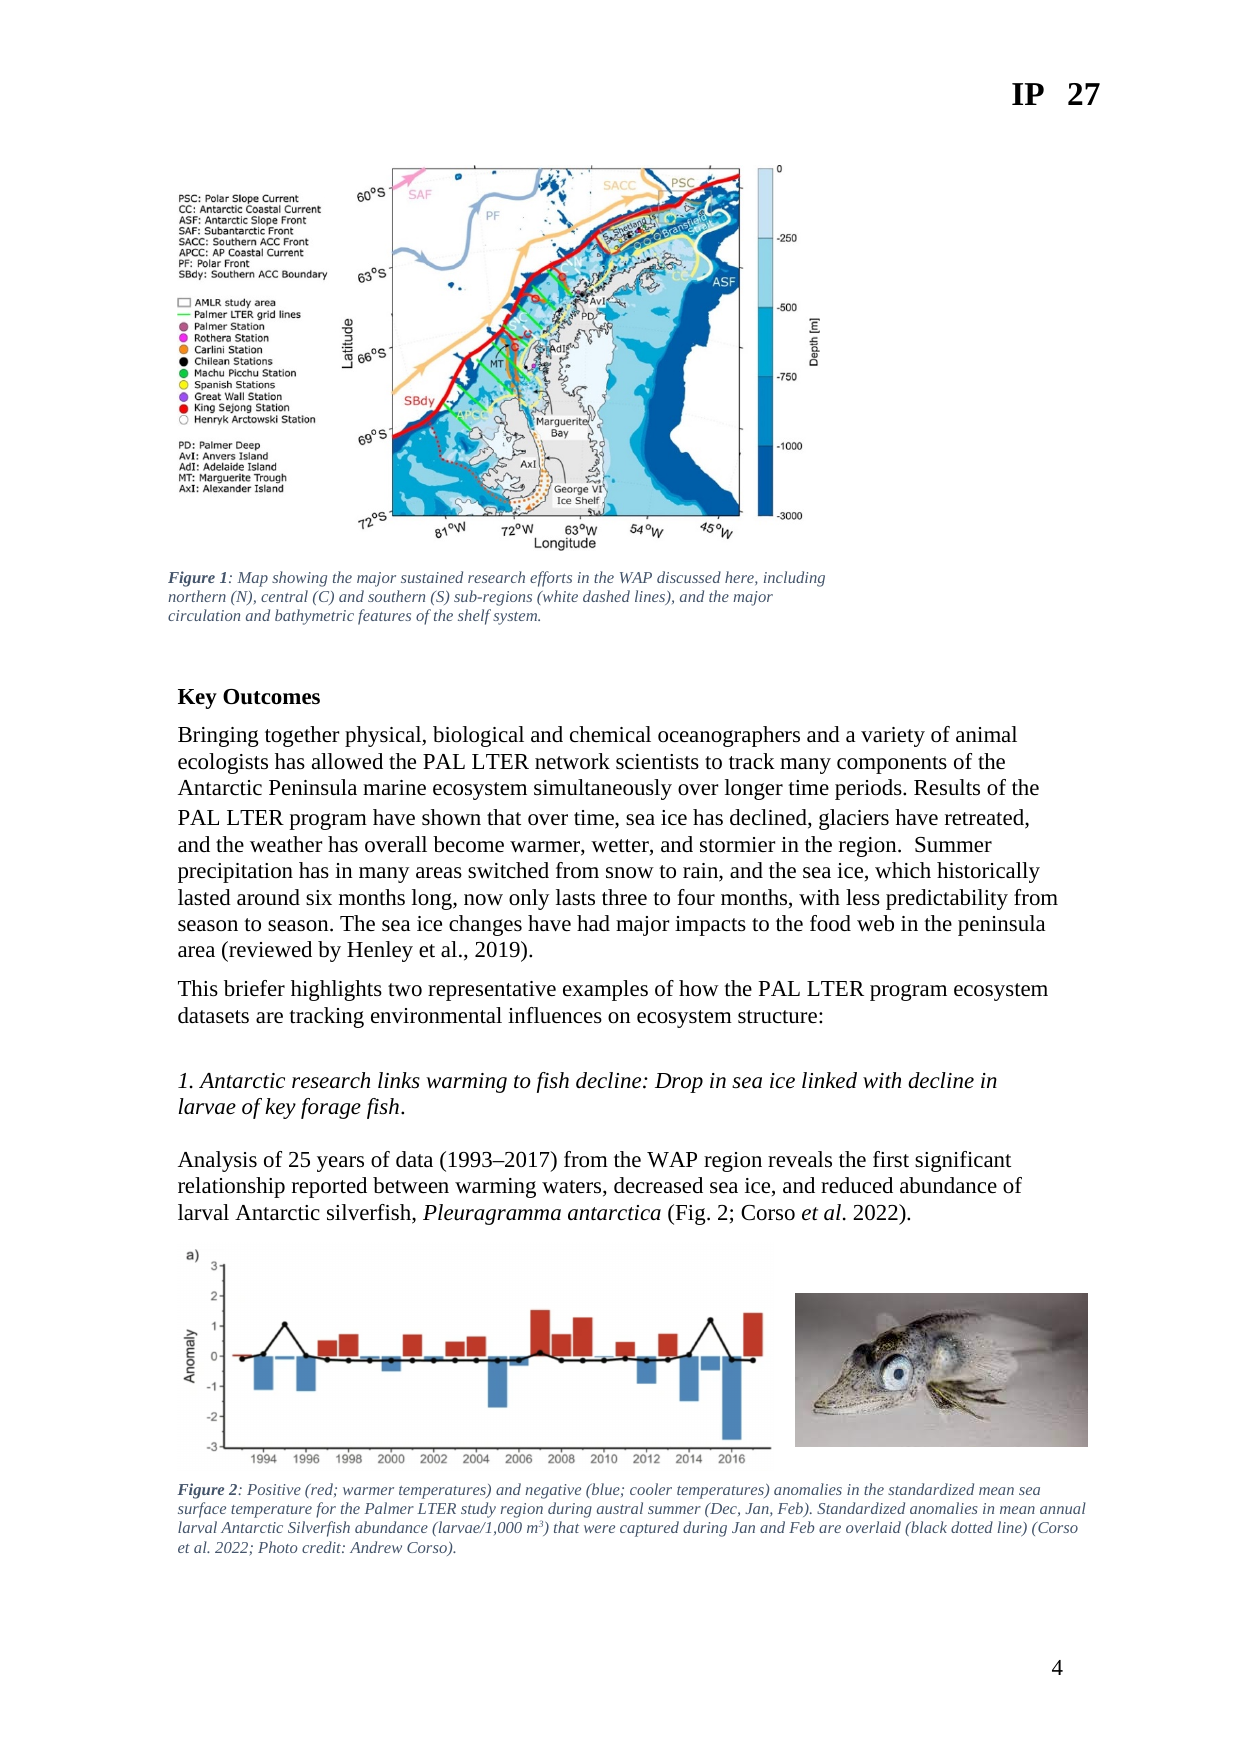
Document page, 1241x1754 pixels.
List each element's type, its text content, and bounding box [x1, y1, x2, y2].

text Bringing together physical, biological and chemical oceanographers and a variety of animal ecologists has allowed the PAL LTER network scientists to track many components of the Antarctic Peninsula marine ecosystem simultaneously over longer time periods. Results of the PAL LTER program have shown that over time, sea ice has declined, glaciers have retreated, and the weather has overall become warmer, wetter, and stormier in the region. Summer precipitation has in many areas switched from snow to rain, and the sea ice, which historically lasted around six months long, now only lasts three to four months, with less predictability from season to season. The sea ice changes have had major impacts to the food web in the peninsula area (reviewed by Henley et al., 2019). [177, 722, 1063, 963]
picture [795, 1293, 1088, 1447]
text 1. Antarctic research links warming to fish decline: Drop in sea ice linked with decline in larvae of key forage fish. [406, 1067, 1063, 1120]
picture [177, 1242, 774, 1471]
text Analysis of 25 years of data (1993–2017) from the WAP region reveals the first significant relationship reported between warming waters, decreased sea ice, and reduced abundance of larval Antarctic silverfish, Pleuragramma antarctica (Fig. 2; Corso et al. 2022). [177, 1146, 1063, 1225]
text Key Outcomes [177, 683, 1063, 709]
picture [177, 165, 820, 551]
text This briefer highlights two representative examples of how the PAL LTER program ecosystem datasets are tracking environmental influences on ecosystem structure: [177, 975, 1063, 1028]
